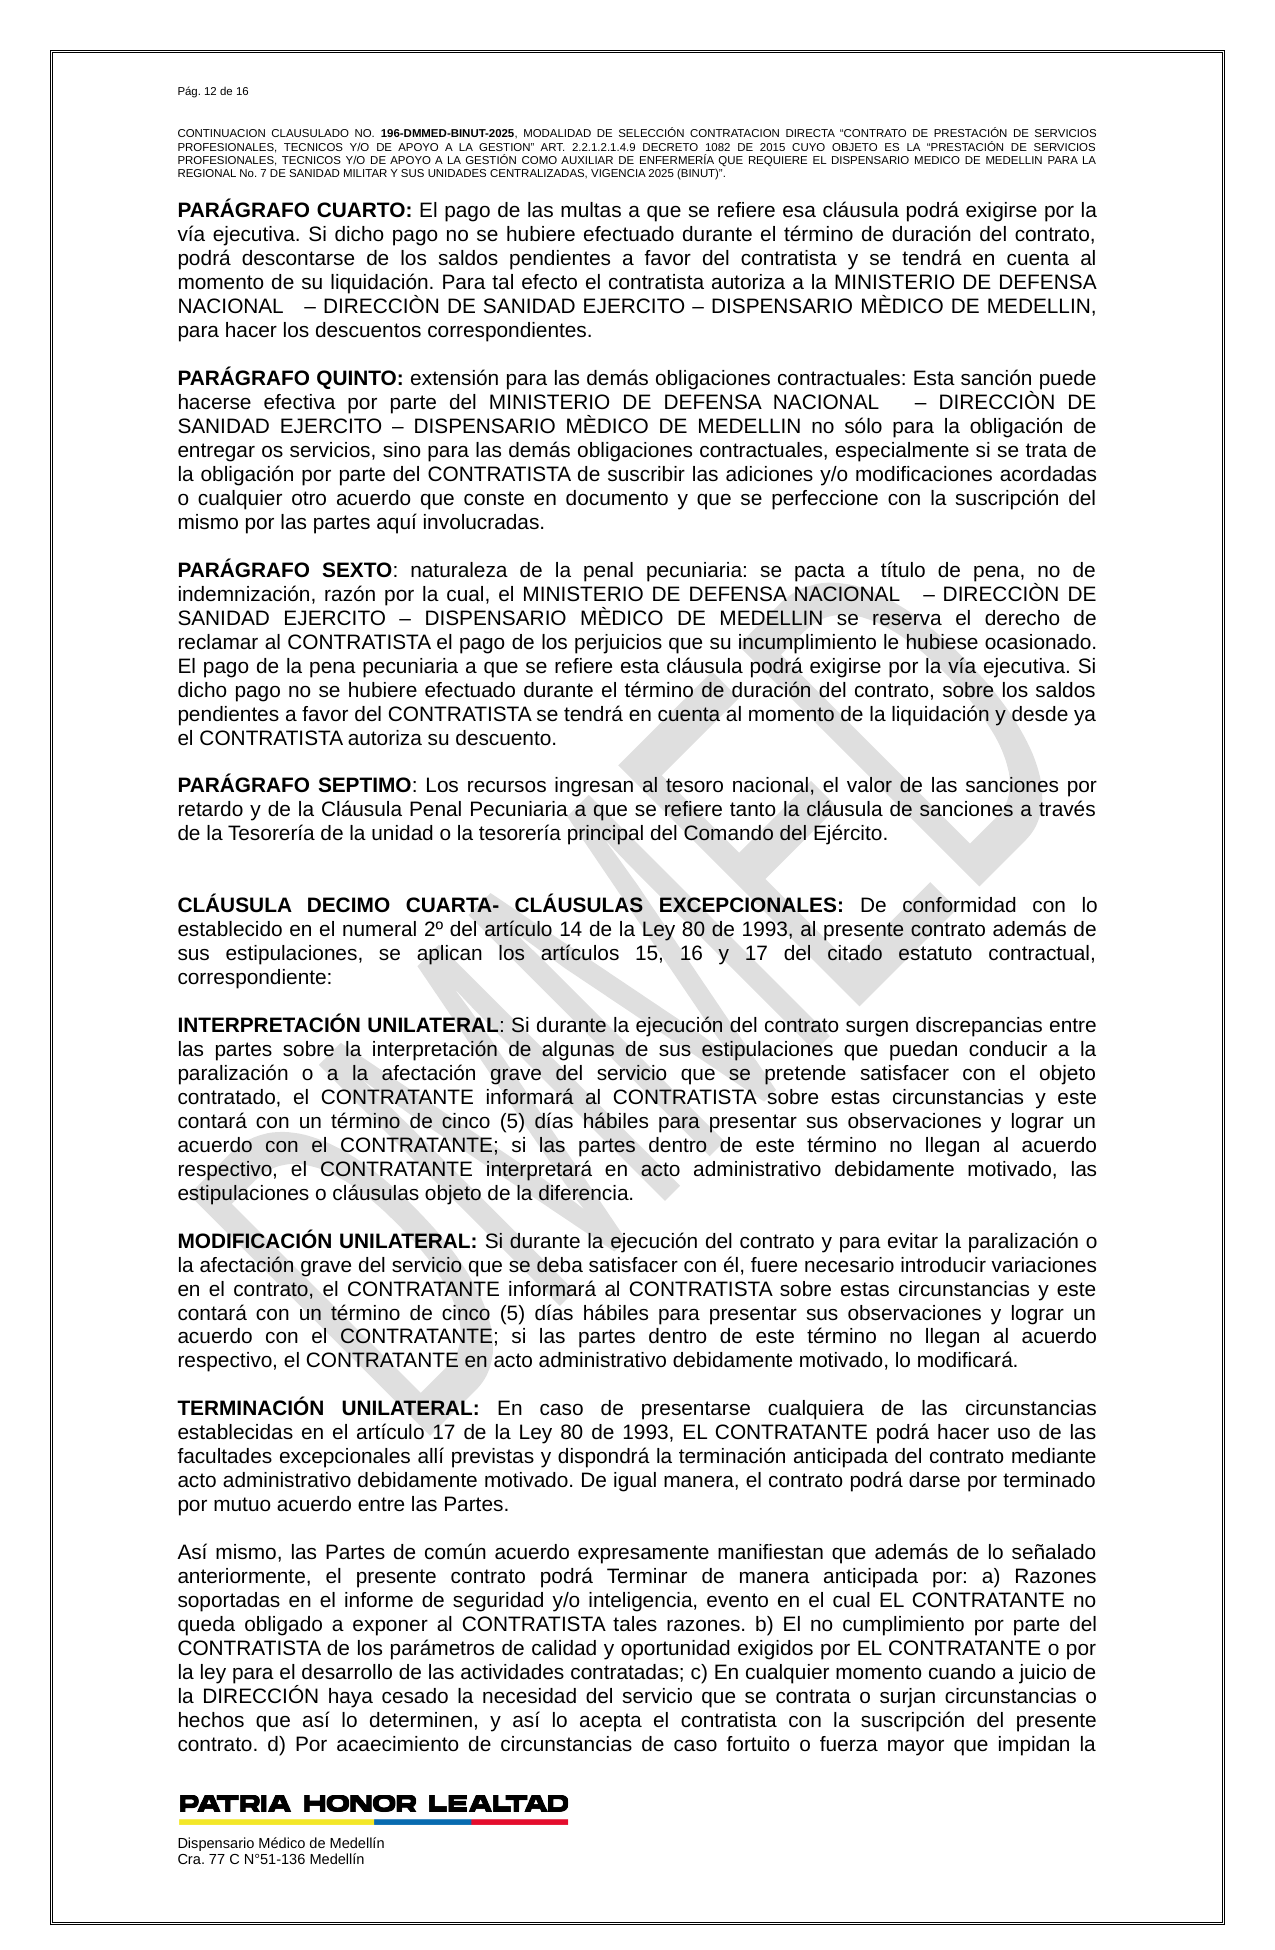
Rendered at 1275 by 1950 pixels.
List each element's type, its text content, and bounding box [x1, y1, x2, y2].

text CLÁUSULA DECIMO CUARTA- CLÁUSULAS EXCEPCIONALES: De conformidad con lo establecido en el numeral 2º del artículo 14 de la Ley 80 de 1993, al presente contrato además de sus estipulaciones, se aplican los artículos 15, 16 y 17 del citado estatuto contractual, correspondiente: [177, 893, 1098, 989]
text INTERPRETACIÓN UNILATERAL: Si durante la ejecución del contrato surgen discrepancias entre las partes sobre la interpretación de algunas de sus estipulaciones que puedan conducir a la paralización o a la afectación grave del servicio que se pretende satisfacer con el objeto contratado, el CONTRATANTE informará al CONTRATISTA sobre estas circunstancias y este contará con un término de cinco (5) días hábiles para presentar sus observaciones y lograr un acuerdo con el CONTRATANTE; si las partes dentro de este término no llegan al acuerdo respectivo, el CONTRATANTE interpretará en acto administrativo debidamente motivado, las estipulaciones o cláusulas objeto de la diferencia. [177, 1013, 1098, 1204]
picture [179, 1795, 569, 1825]
text MODIFICACIÓN UNILATERAL: Si durante la ejecución del contrato y para evitar la paralización o la afectación grave del servicio que se deba satisfacer con él, fuere necesario introducir variaciones en el contrato, el CONTRATANTE informará al CONTRATISTA sobre estas circunstancias y este contará con un término de cinco (5) días hábiles para presentar sus observaciones y lograr un acuerdo con el CONTRATANTE; si las partes dentro de este término no llegan al acuerdo respectivo, el CONTRATANTE en acto administrativo debidamente motivado, lo modificará. [177, 1228, 1098, 1372]
text PARÁGRAFO SEPTIMO: Los recursos ingresan al tesoro nacional, el valor de las sanciones por retardo y de la Cláusula Penal Pecuniaria a que se refiere tanto la cláusula de sanciones a través de la Tesorería de la unidad o la tesorería principal del Comando del Ejército. [177, 773, 1098, 845]
text PARÁGRAFO SEXTO: naturaleza de la penal pecuniaria: se pacta a título de pena, no de indemnización, razón por la cual, el MINISTERIO DE DEFENSA NACIONAL – DIRECCIÒN DE SANIDAD EJERCITO – DISPENSARIO MÈDICO DE MEDELLIN se reserva el derecho de reclamar al CONTRATISTA el pago de los perjuicios que su incumplimiento le hubiese ocasionado. El pago de la pena pecuniaria a que se refiere esta cláusula podrá exigirse por la vía ejecutiva. Si dicho pago no se hubiere efectuado durante el término de duración del contrato, sobre los saldos pendientes a favor del CONTRATISTA se tendrá en cuenta al momento de la liquidación y desde ya el CONTRATISTA autoriza su descuento. [177, 558, 1098, 749]
text PARÁGRAFO CUARTO: El pago de las multas a que se refiere esa cláusula podrá exigirse por la vía ejecutiva. Si dicho pago no se hubiere efectuado durante el término de duración del contrato, podrá descontarse de los saldos pendientes a favor del contratista y se tendrá en cuenta al momento de su liquidación. Para tal efecto el contratista autoriza a la MINISTERIO DE DEFENSA NACIONAL – DIRECCIÒN DE SANIDAD EJERCITO – DISPENSARIO MÈDICO DE MEDELLIN, para hacer los descuentos correspondientes. [177, 198, 1098, 342]
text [177, 1540, 1098, 1756]
text TERMINACIÓN UNILATERAL: En caso de presentarse cualquiera de las circunstancias establecidas en el artículo 17 de la Ley 80 de 1993, EL CONTRATANTE podrá hacer uso de las facultades excepcionales allí previstas y dispondrá la terminación anticipada del contrato mediante acto administrativo debidamente motivado. De igual manera, el contrato podrá darse por terminado por mutuo acuerdo entre las Partes. [177, 1396, 1098, 1516]
text PARÁGRAFO QUINTO: extensión para las demás obligaciones contractuales: Esta sanción puede hacerse efectiva por parte del MINISTERIO DE DEFENSA NACIONAL – DIRECCIÒN DE SANIDAD EJERCITO – DISPENSARIO MÈDICO DE MEDELLIN no sólo para la obligación de entregar os servicios, sino para las demás obligaciones contractuales, especialmente si se trata de la obligación por parte del CONTRATISTA de suscribir las adiciones y/o modificaciones acordadas o cualquier otro acuerdo que conste en documento y que se perfeccione con la suscripción del mismo por las partes aquí involucradas. [177, 366, 1098, 534]
